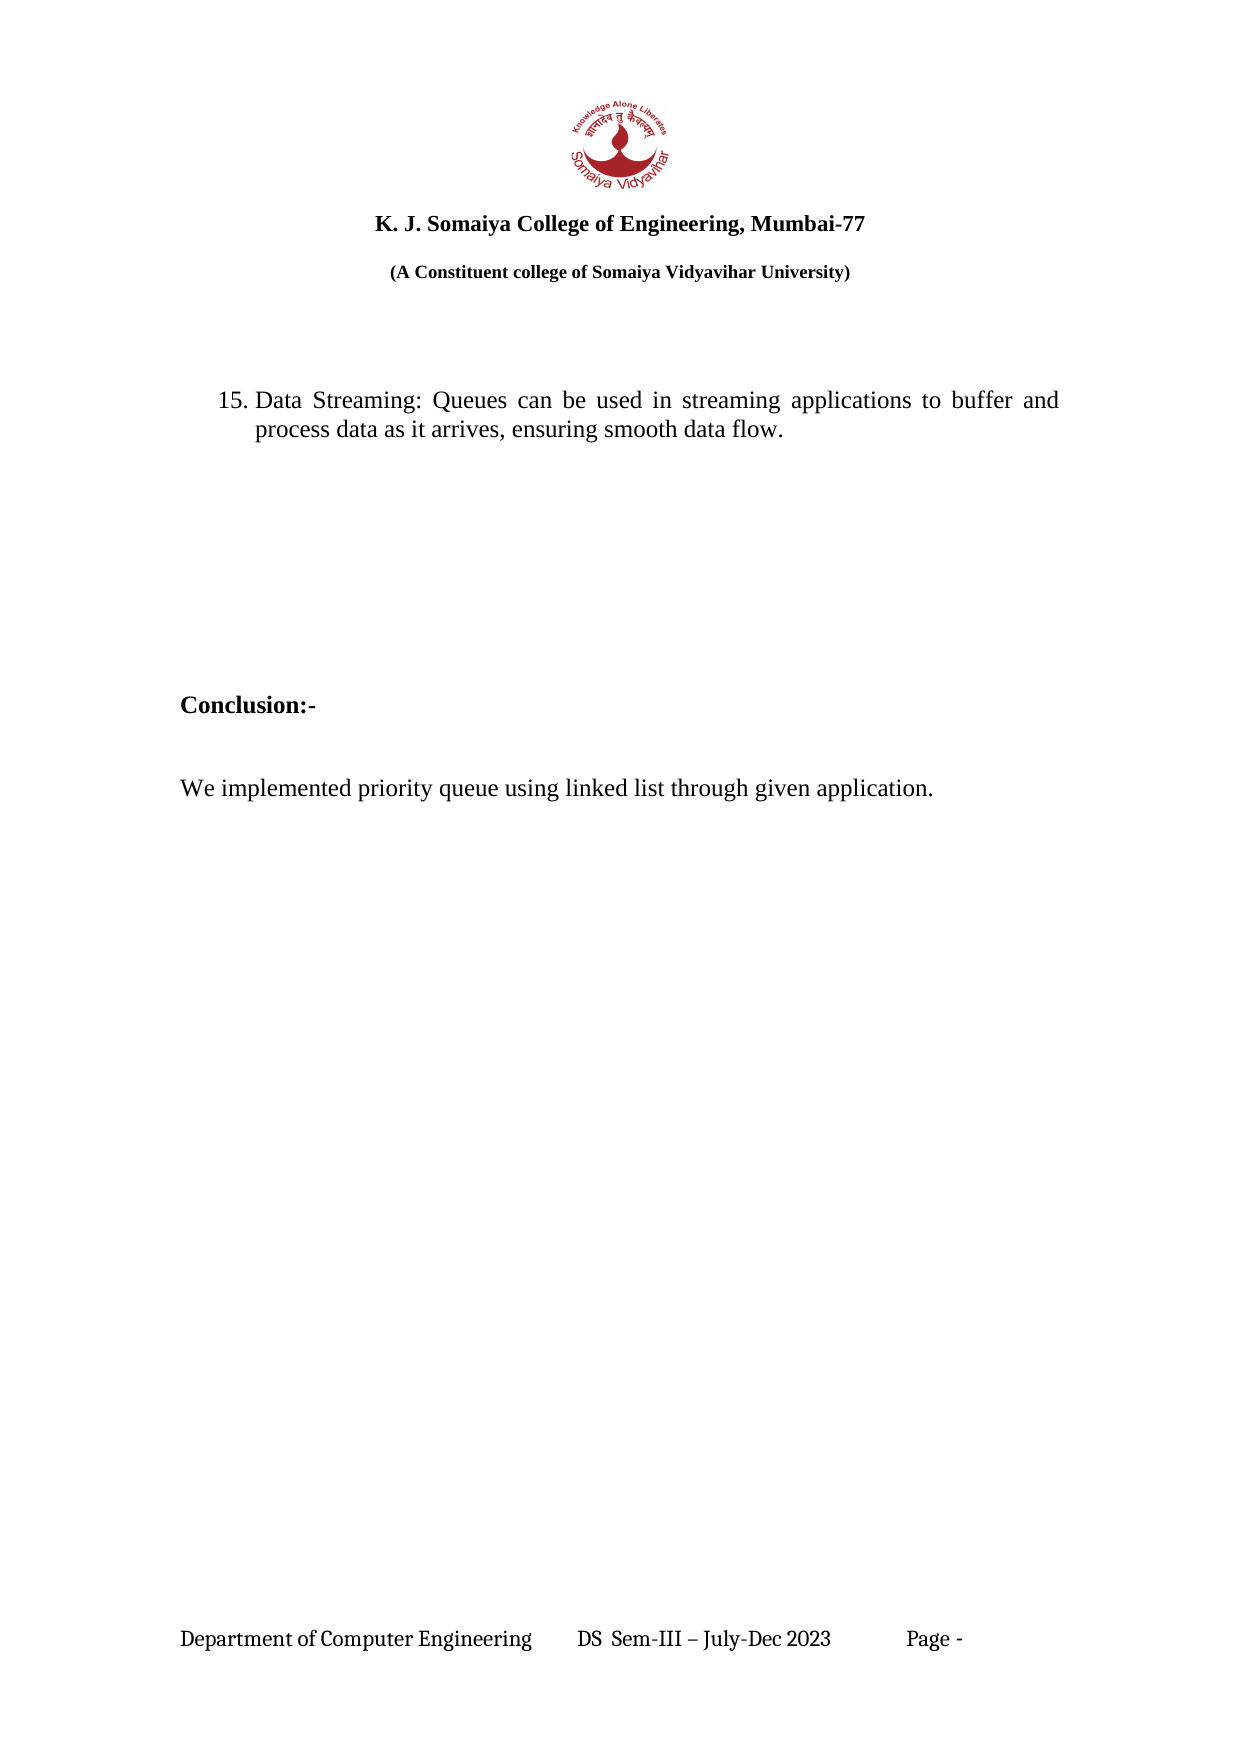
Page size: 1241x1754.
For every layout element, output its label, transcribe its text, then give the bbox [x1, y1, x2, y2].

list Data Streaming: Queues can be used in streaming applications to buffer and process data as it arrives, ensuring smooth data flow. [217, 386, 1060, 443]
text We implemented priority queue using linked list through given application. [180, 773, 1060, 802]
text Conclusion:- [180, 691, 1060, 719]
picture [571, 101, 669, 189]
